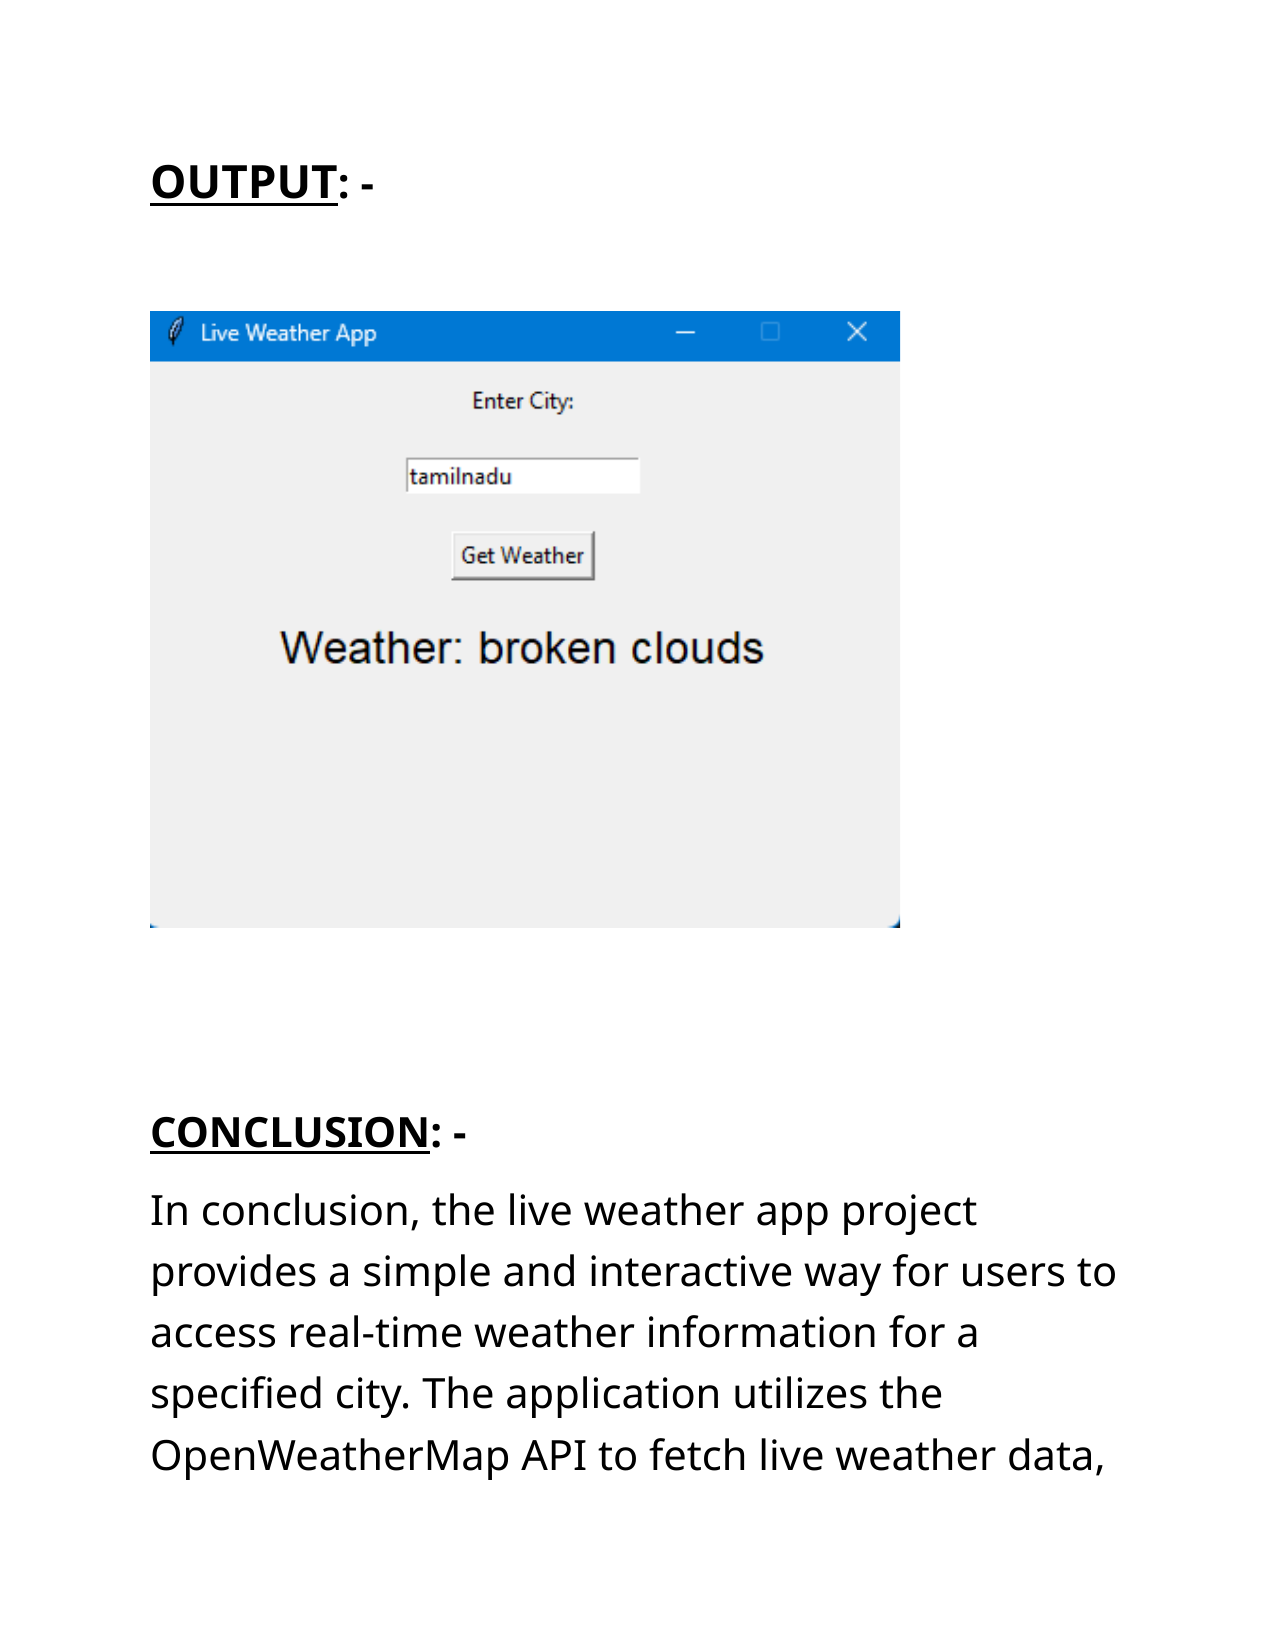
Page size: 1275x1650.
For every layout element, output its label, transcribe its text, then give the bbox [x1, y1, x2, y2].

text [150, 1181, 1125, 1482]
picture [150, 311, 901, 928]
text CONCLUSION: - [150, 1103, 1125, 1159]
text OUTPUT: - [150, 150, 1125, 212]
